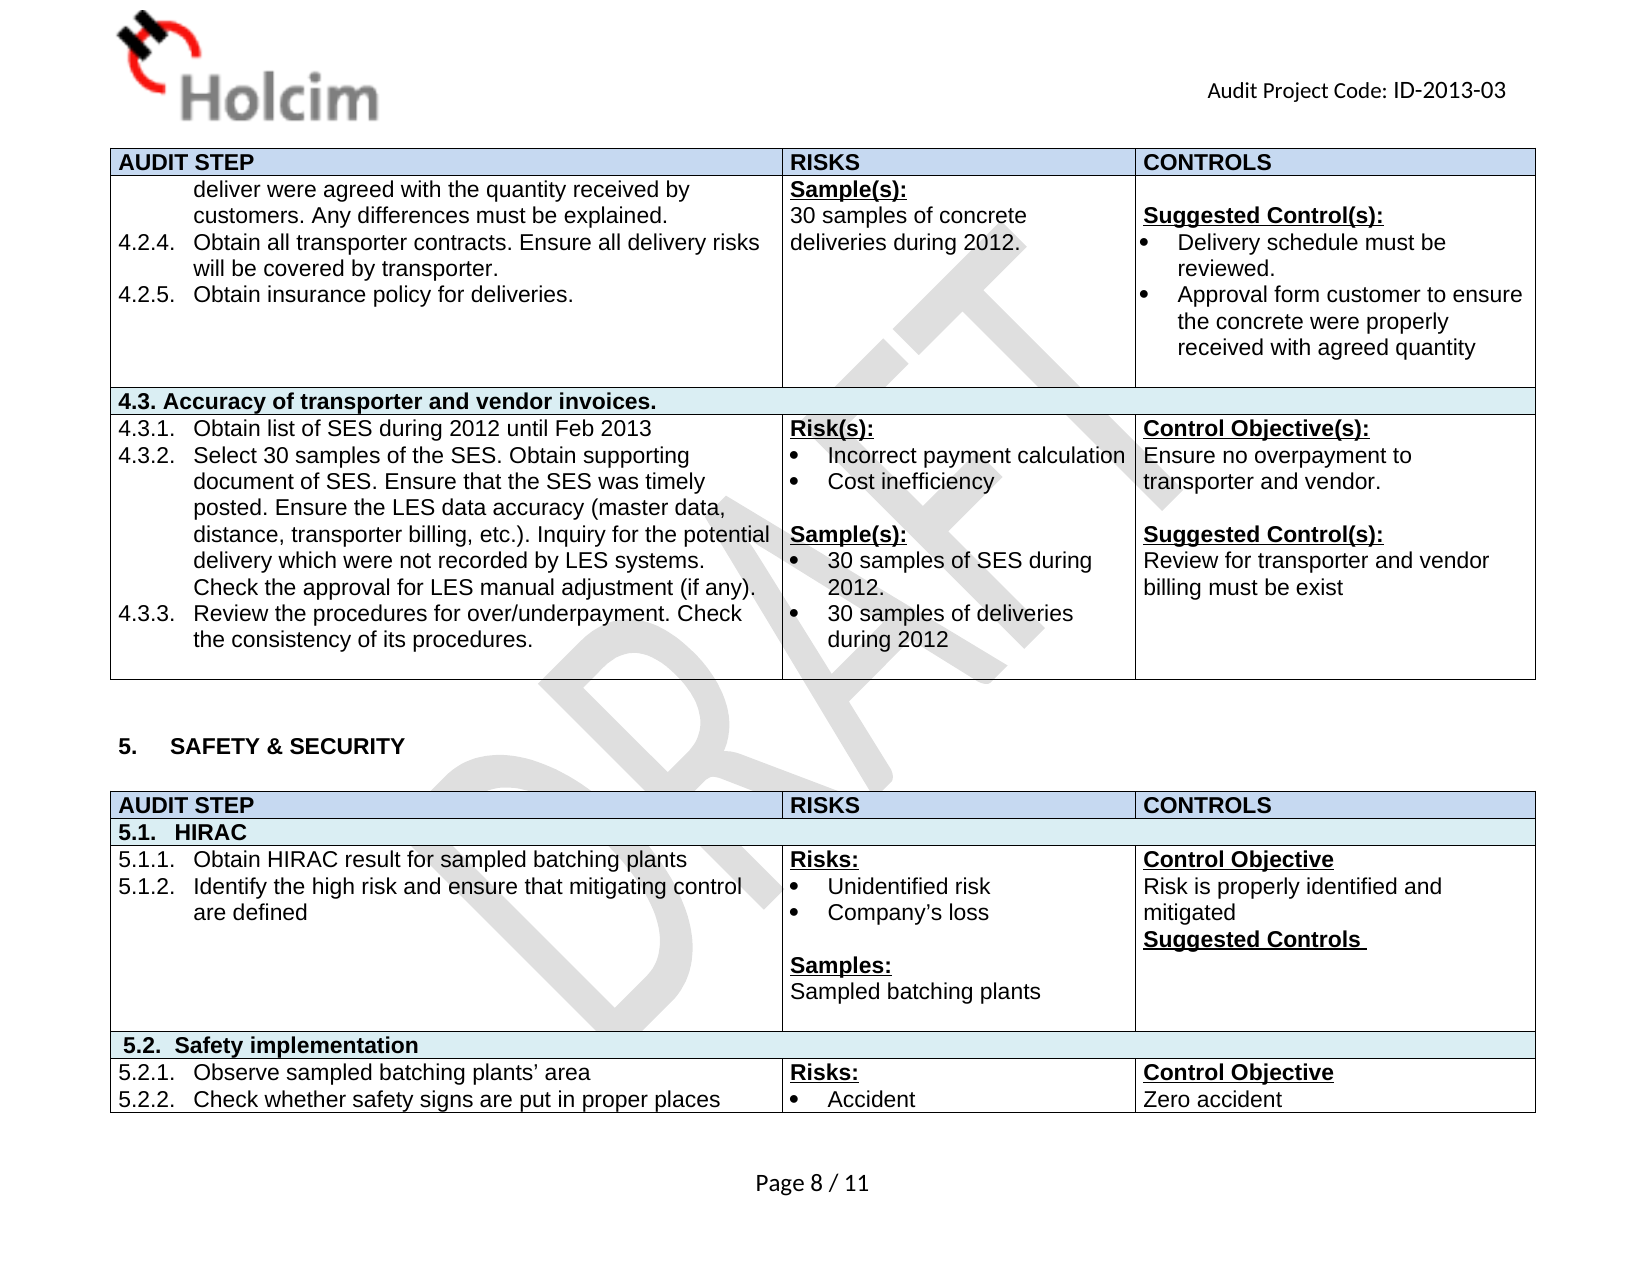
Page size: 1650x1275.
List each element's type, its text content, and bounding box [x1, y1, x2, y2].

table_header RISKS [783, 792, 1135, 818]
table_cell Safety implementation [111, 1032, 1535, 1058]
table_cell Control Objective(s): Ensure no overpayment to transporter and vendor. Suggested Control(s): Review for transporter and vendor billing must be exist [1136, 415, 1535, 679]
table_cell Risks: Accident Business interruption Additional cost Samples: Sampled batching plants [783, 1059, 1135, 1112]
table_header AUDIT STEP [111, 792, 782, 818]
table_cell 4.3. Accuracy of transporter and vendor invoices. [111, 388, 1535, 414]
table_cell HIRAC [111, 819, 1535, 845]
list SAFETY & SECURITY [118, 733, 1502, 759]
picture [56, 10, 444, 150]
table_header AUDIT STEP [111, 149, 782, 175]
table_cell Risk(s): Undelivered concrete goods. Uncovered business risk Sample(s): 30 samples of concrete deliveries during 2012. [783, 176, 1135, 387]
table_cell Control Objective Risk is properly identified and mitigated Suggested Controls [1136, 846, 1535, 1031]
table_cell Control Objective Zero accident Suggested Controls [1136, 1059, 1535, 1112]
table_cell Obtain list of SES during 2012 until Feb 2013 Select 30 samples of the SES. Obtain supporting document of SES. Ensure that the SES was timely posted. Ensure the LES data accuracy (master data, distance, transporter billing, etc.). Inquiry for the potential delivery which were not recorded by LES systems. Check the approval for LES manual adjustment (if any). Review the procedures for over/underpayment. Check the consistency of its procedures. [111, 415, 782, 679]
table_cell Risk(s): Incorrect payment calculation Cost inefficiency Sample(s): 30 samples of SES during 2012. 30 samples of deliveries during 2012 [783, 415, 1135, 679]
table_cell Risks: Unidentified risk Company’s loss Samples: Sampled batching plants [783, 846, 1135, 1031]
table_cell Obtain HIRAC result for sampled batching plants Identify the high risk and ensure that mitigating control are defined [111, 846, 782, 1031]
table_header CONTROLS [1136, 792, 1535, 818]
table_header CONTROLS [1136, 149, 1535, 175]
table_header RISKS [783, 149, 1135, 175]
